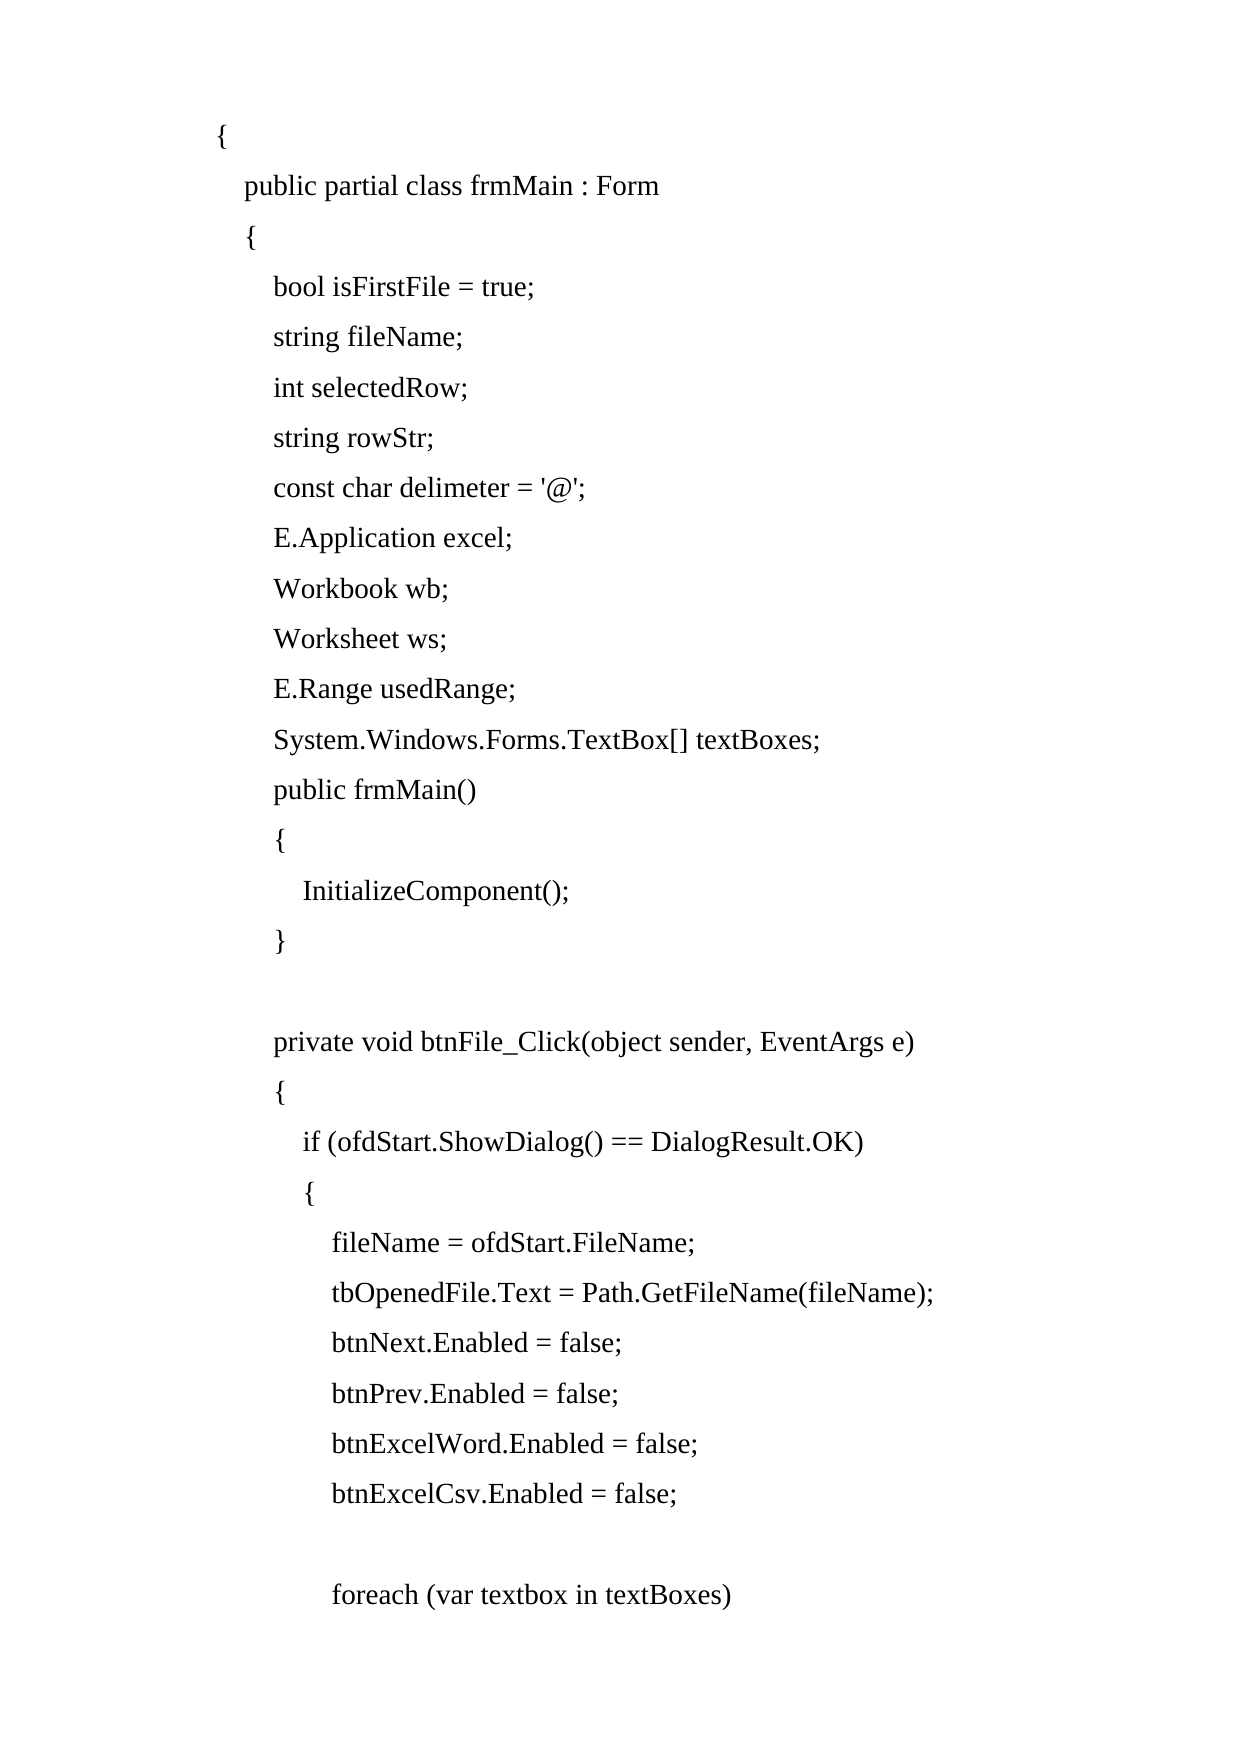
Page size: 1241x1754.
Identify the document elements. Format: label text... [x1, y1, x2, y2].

text private void btnFile_Click(object sender, EventArgs e) [177, 1024, 1152, 1057]
text { [177, 118, 1152, 152]
text E.Application excel; [177, 521, 1152, 554]
text public partial class frmMain : Form [177, 168, 1152, 202]
text foreach (var textbox in textBoxes) [177, 1577, 1152, 1611]
text btnPrev.Enabled = false; [177, 1376, 1152, 1409]
text if (ofdStart.ShowDialog() == DialogResult.OK) [177, 1124, 1152, 1158]
text btnExcelWord.Enabled = false; [177, 1426, 1152, 1460]
text { [177, 1175, 1152, 1208]
text string fileName; [177, 319, 1152, 353]
text int selectedRow; [177, 370, 1152, 403]
text { [177, 822, 1152, 856]
text E.Range usedRange; [177, 672, 1152, 705]
text Workbook wb; [177, 571, 1152, 604]
text btnNext.Enabled = false; [177, 1326, 1152, 1359]
text string rowStr; [177, 420, 1152, 453]
text System.Windows.Forms.TextBox[] textBoxes; [177, 722, 1152, 755]
text Worksheet ws; [177, 621, 1152, 655]
text tbOpenedFile.Text = Path.GetFileName(fileName); [177, 1275, 1152, 1309]
text InitializeComponent(); [177, 873, 1152, 906]
text { [177, 1074, 1152, 1108]
text public frmMain() [177, 772, 1152, 806]
text btnExcelCsv.Enabled = false; [177, 1477, 1152, 1510]
text fileName = ofdStart.FileName; [177, 1225, 1152, 1258]
text bool isFirstFile = true; [177, 269, 1152, 303]
text { [177, 219, 1152, 252]
text } [177, 923, 1152, 957]
text const char delimeter = '@'; [177, 470, 1152, 504]
